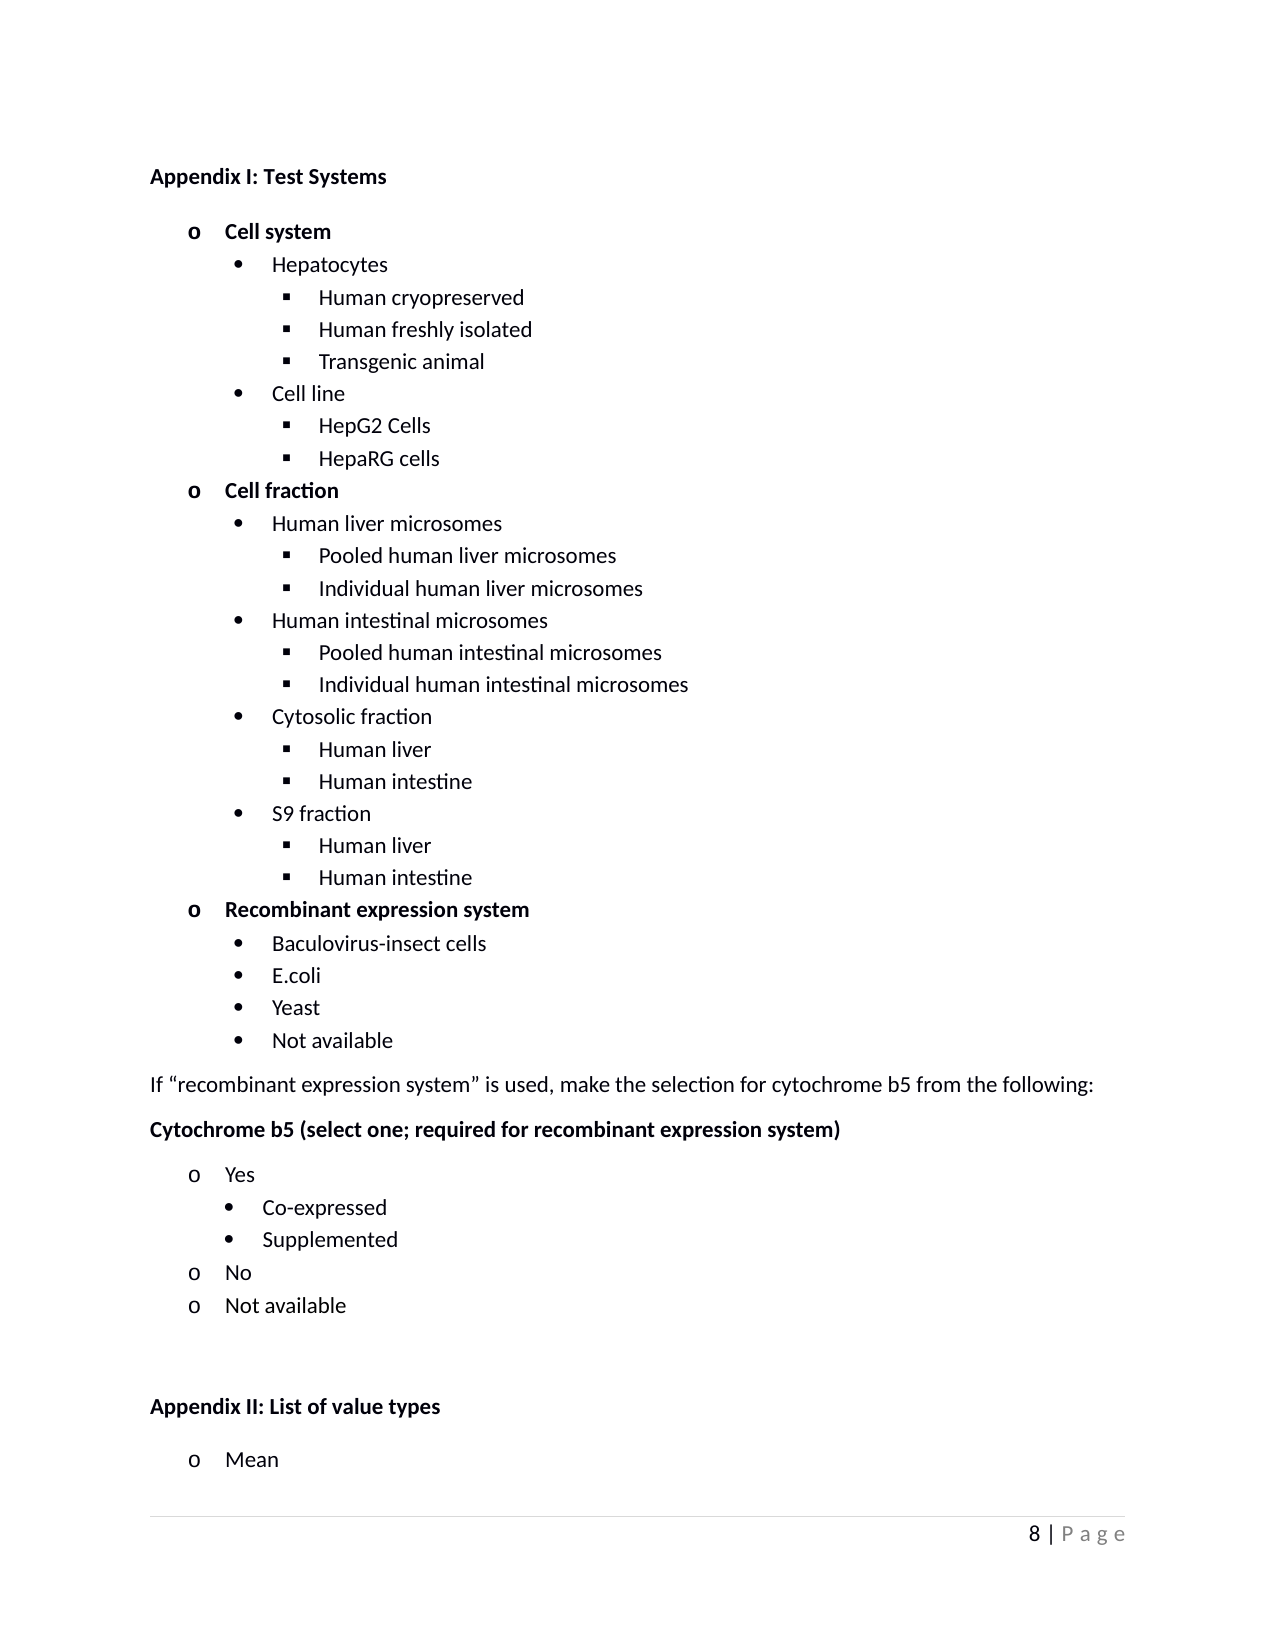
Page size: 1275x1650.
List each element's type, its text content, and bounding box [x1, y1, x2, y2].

list Human intestinal microsomes [234, 606, 1125, 634]
list Individual human liver microsomes [281, 574, 1125, 602]
list Cytosolic fraction [234, 702, 1125, 731]
list Human intestine [281, 767, 1125, 795]
list Transgenic animal [281, 347, 1125, 375]
list E.coli [234, 961, 1125, 989]
list Mean [187, 1445, 1125, 1474]
list Recombinant expression system [187, 896, 1125, 925]
text Cytochrome b5 (select one; required for recombinant expression system) [150, 1115, 1125, 1143]
list Human intestine [281, 863, 1125, 891]
list Individual human intestinal microsomes [281, 670, 1125, 698]
list Supplemented [225, 1226, 1125, 1253]
list Human freshly isolated [281, 315, 1125, 343]
list Yeast [234, 993, 1125, 1022]
text Appendix I: Test Systems [150, 162, 1125, 191]
list S9 fraction [234, 799, 1125, 827]
text Appendix II: List of value types [150, 1392, 1125, 1420]
list Human cryopreserved [281, 283, 1125, 311]
list Pooled human intestinal microsomes [281, 638, 1125, 666]
text If “recombinant expression system” is used, make the selection for cytochrome b5 from the following: [150, 1070, 1125, 1098]
list Co-expressed [225, 1193, 1125, 1221]
list Cell fraction [187, 476, 1125, 505]
list Pooled human liver microsomes [281, 542, 1125, 569]
list Baculovirus-insect cells [234, 929, 1125, 957]
list Not available [187, 1291, 1125, 1320]
list Human liver [281, 735, 1125, 763]
list HepaRG cells [281, 444, 1125, 472]
list No [187, 1258, 1125, 1287]
list Human liver microsomes [234, 509, 1125, 537]
list HepG2 Cells [281, 411, 1125, 439]
list Cell system [187, 217, 1125, 246]
list Yes [187, 1160, 1125, 1189]
list Human liver [281, 831, 1125, 859]
list Hepatocytes [234, 251, 1125, 278]
list Not available [234, 1026, 1125, 1054]
list Cell line [234, 379, 1125, 407]
